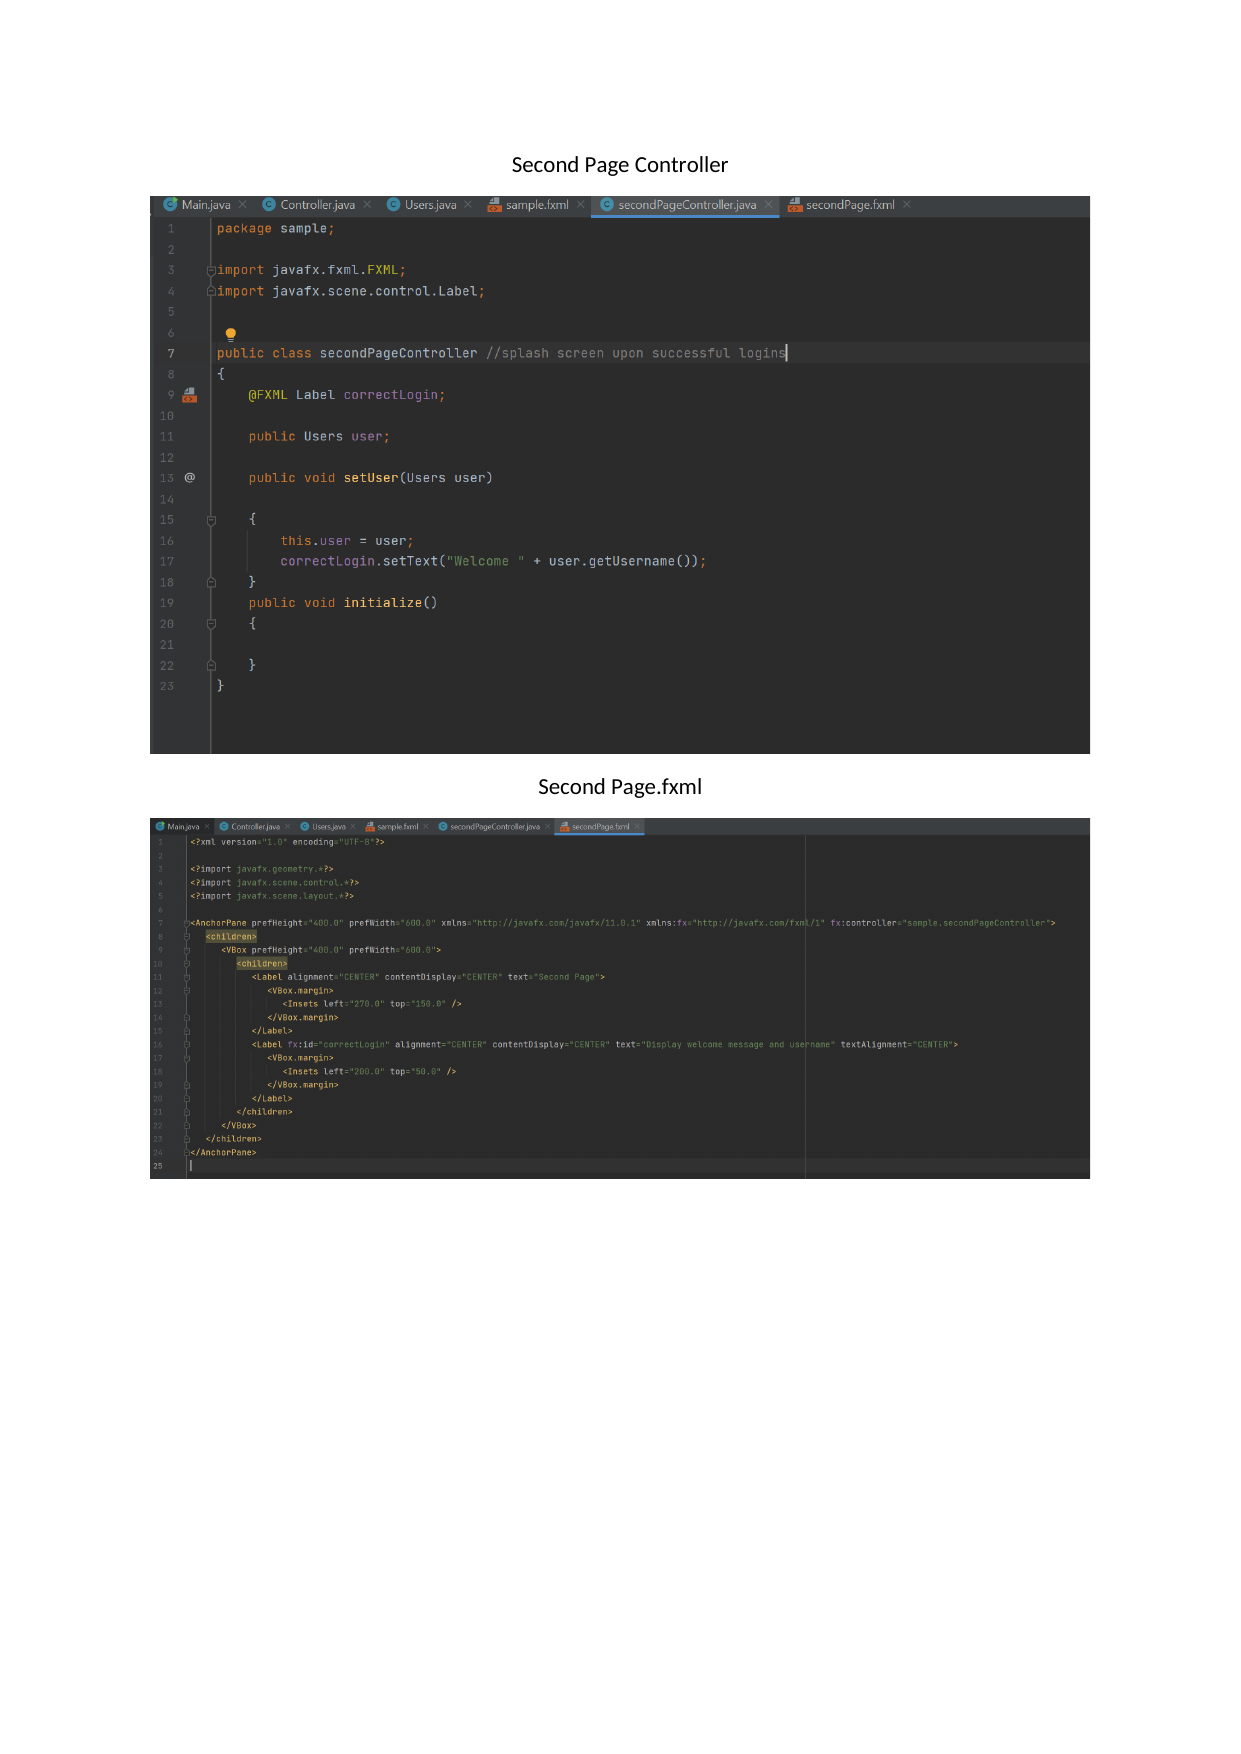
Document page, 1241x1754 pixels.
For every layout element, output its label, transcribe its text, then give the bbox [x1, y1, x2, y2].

text Second Page Controller [150, 150, 1090, 178]
picture [150, 196, 1091, 754]
text Second Page.fxml [150, 772, 1090, 800]
picture [150, 818, 1091, 1179]
